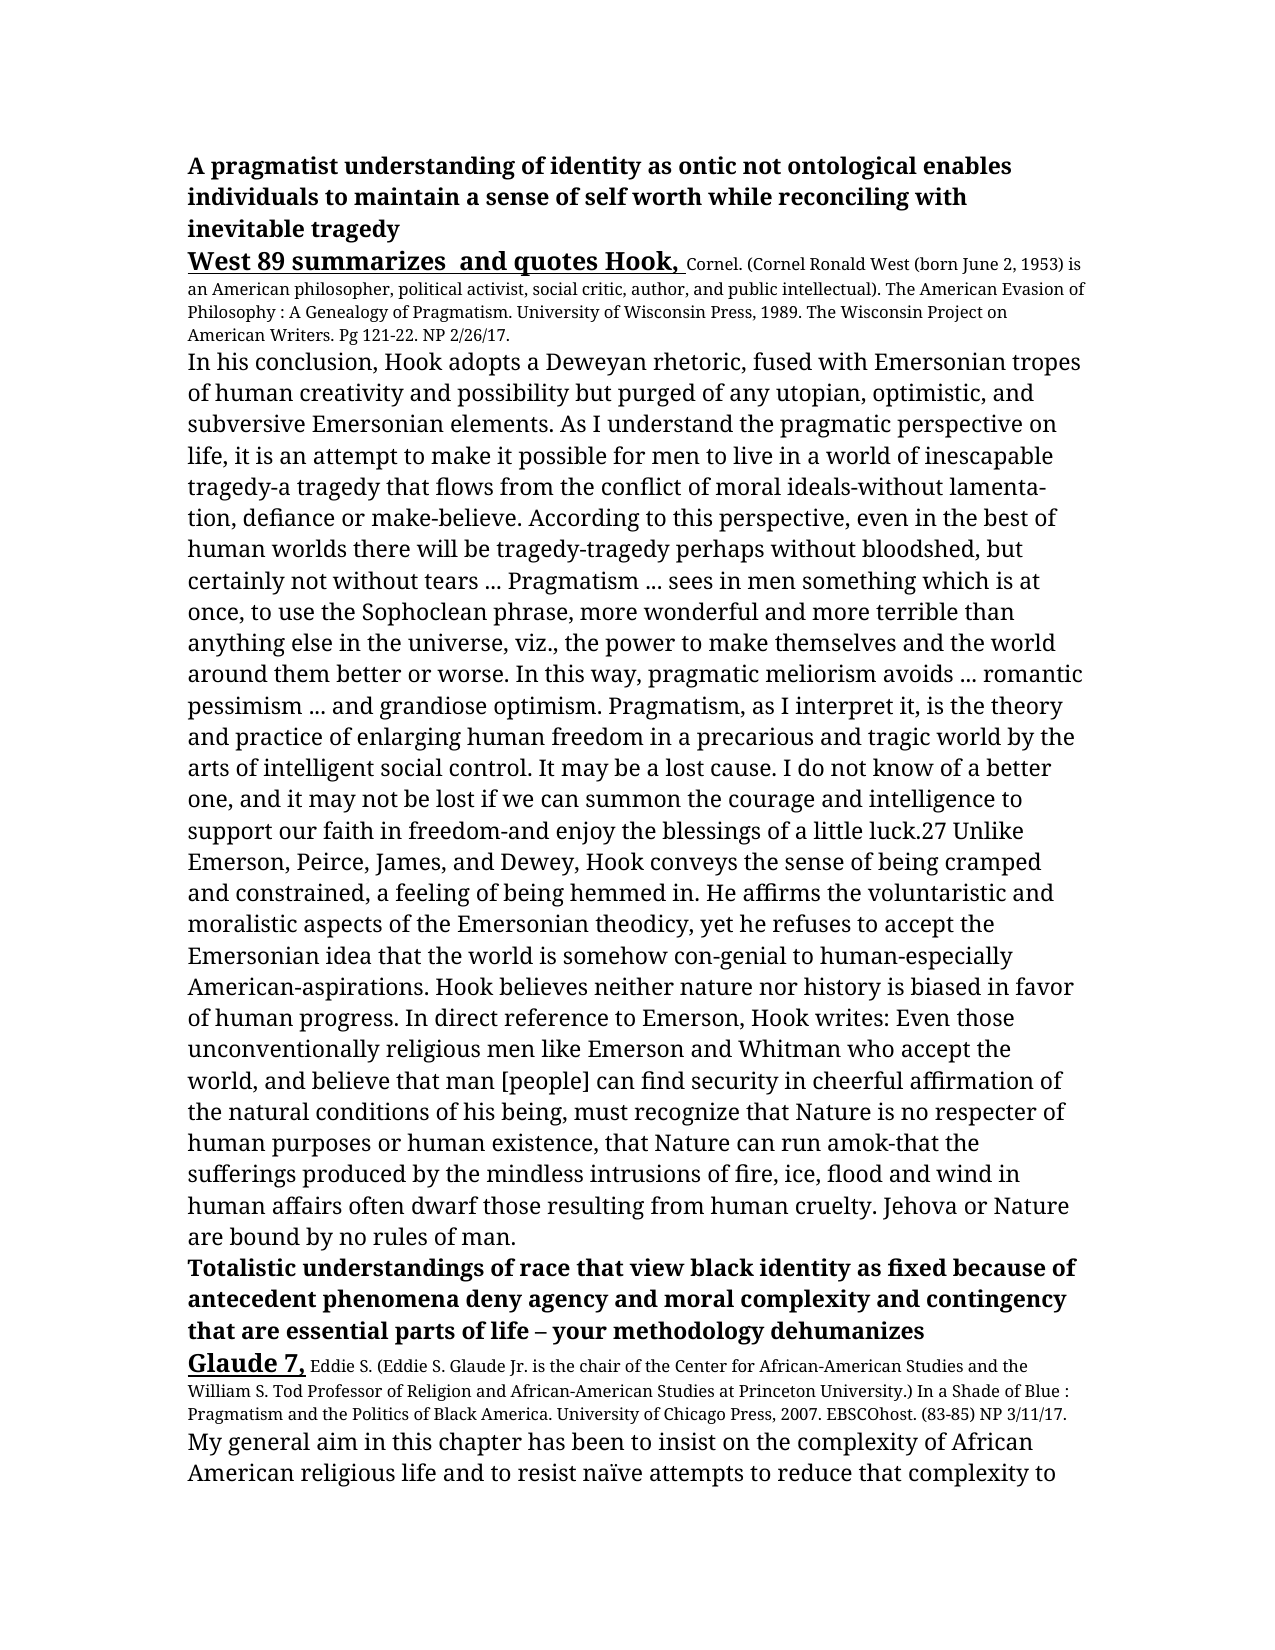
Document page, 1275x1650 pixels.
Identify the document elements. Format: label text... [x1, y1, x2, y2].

text Glaude 7, Eddie S. (Eddie S. Glaude Jr. is the chair of the Center for African-American Studies and the William S. Tod Professor of Religion and African-American Studies at Princeton University.) In a Shade of Blue : Pragmatism and the Politics of Black America. University of Chicago Press, 2007. EBSCOhost. (83-85) NP 3/11/17. [187, 1346, 1087, 1425]
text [187, 1425, 1087, 1488]
text West 89 summarizes and quotes Hook, Cornel. (Cornel Ronald West (born June 2, 1953) is an American philosopher, political activist, social critic, author, and public intellectual). The American Evasion of Philosophy : A Genealogy of Pragmatism. University of Wisconsin Press, 1989. The Wisconsin Project on American Writers. Pg 121-22. NP 2/26/17. [187, 244, 1087, 346]
subtitle Totalistic understandings of race that view black identity as fixed because of antecedent phenomena deny agency and moral complexity and contingency that are essential parts of life – your methodology dehumanizes [187, 1252, 1087, 1346]
text In his conclusion, Hook adopts a Deweyan rhetoric, fused with Emersonian tropes of human creativity and possibility but purged of any utopian, optimistic, and subversive Emersonian elements. As I understand the pragmatic perspective on life, it is an attempt to make it possible for men to live in a world of inescapable tragedy-a tragedy that flows from the conflict of moral ideals-without lamenta-tion, defiance or make-believe. According to this perspective, even in the best of human worlds there will be tragedy-tragedy perhaps without bloodshed, but certainly not without tears ... Pragmatism ... sees in men something which is at once, to use the Sophoclean phrase, more wonderful and more terrible than anything else in the universe, viz., the power to make themselves and the world around them better or worse. In this way, pragmatic meliorism avoids ... romantic pessimism ... and grandiose optimism. Pragmatism, as I interpret it, is the theory and practice of enlarging human freedom in a precarious and tragic world by the arts of intelligent social control. It may be a lost cause. I do not know of a better one, and it may not be lost if we can summon the courage and intelligence to support our faith in freedom-and enjoy the blessings of a little luck.27 Unlike Emerson, Peirce, James, and Dewey, Hook conveys the sense of being cramped and constrained, a feeling of being hemmed in. He affirms the voluntaristic and moralistic aspects of the Emersonian theodicy, yet he refuses to accept the Emersonian idea that the world is somehow con-genial to human-especially American-aspirations. Hook believes neither nature nor history is biased in favor of human progress. In direct reference to Emerson, Hook writes: Even those unconventionally religious men like Emerson and Whitman who accept the world, and believe that man [people] can find security in cheerful affirmation of the natural conditions of his being, must recognize that Nature is no respecter of human purposes or human existence, that Nature can run amok-that the sufferings produced by the mindless intrusions of fire, ice, flood and wind in human affairs often dwarf those resulting from human cruelty. Jehova or Nature are bound by no rules of man. [187, 346, 1087, 1252]
subtitle A pragmatist understanding of identity as ontic not ontological enables individuals to maintain a sense of self worth while reconciling with inevitable tragedy [187, 150, 1087, 244]
